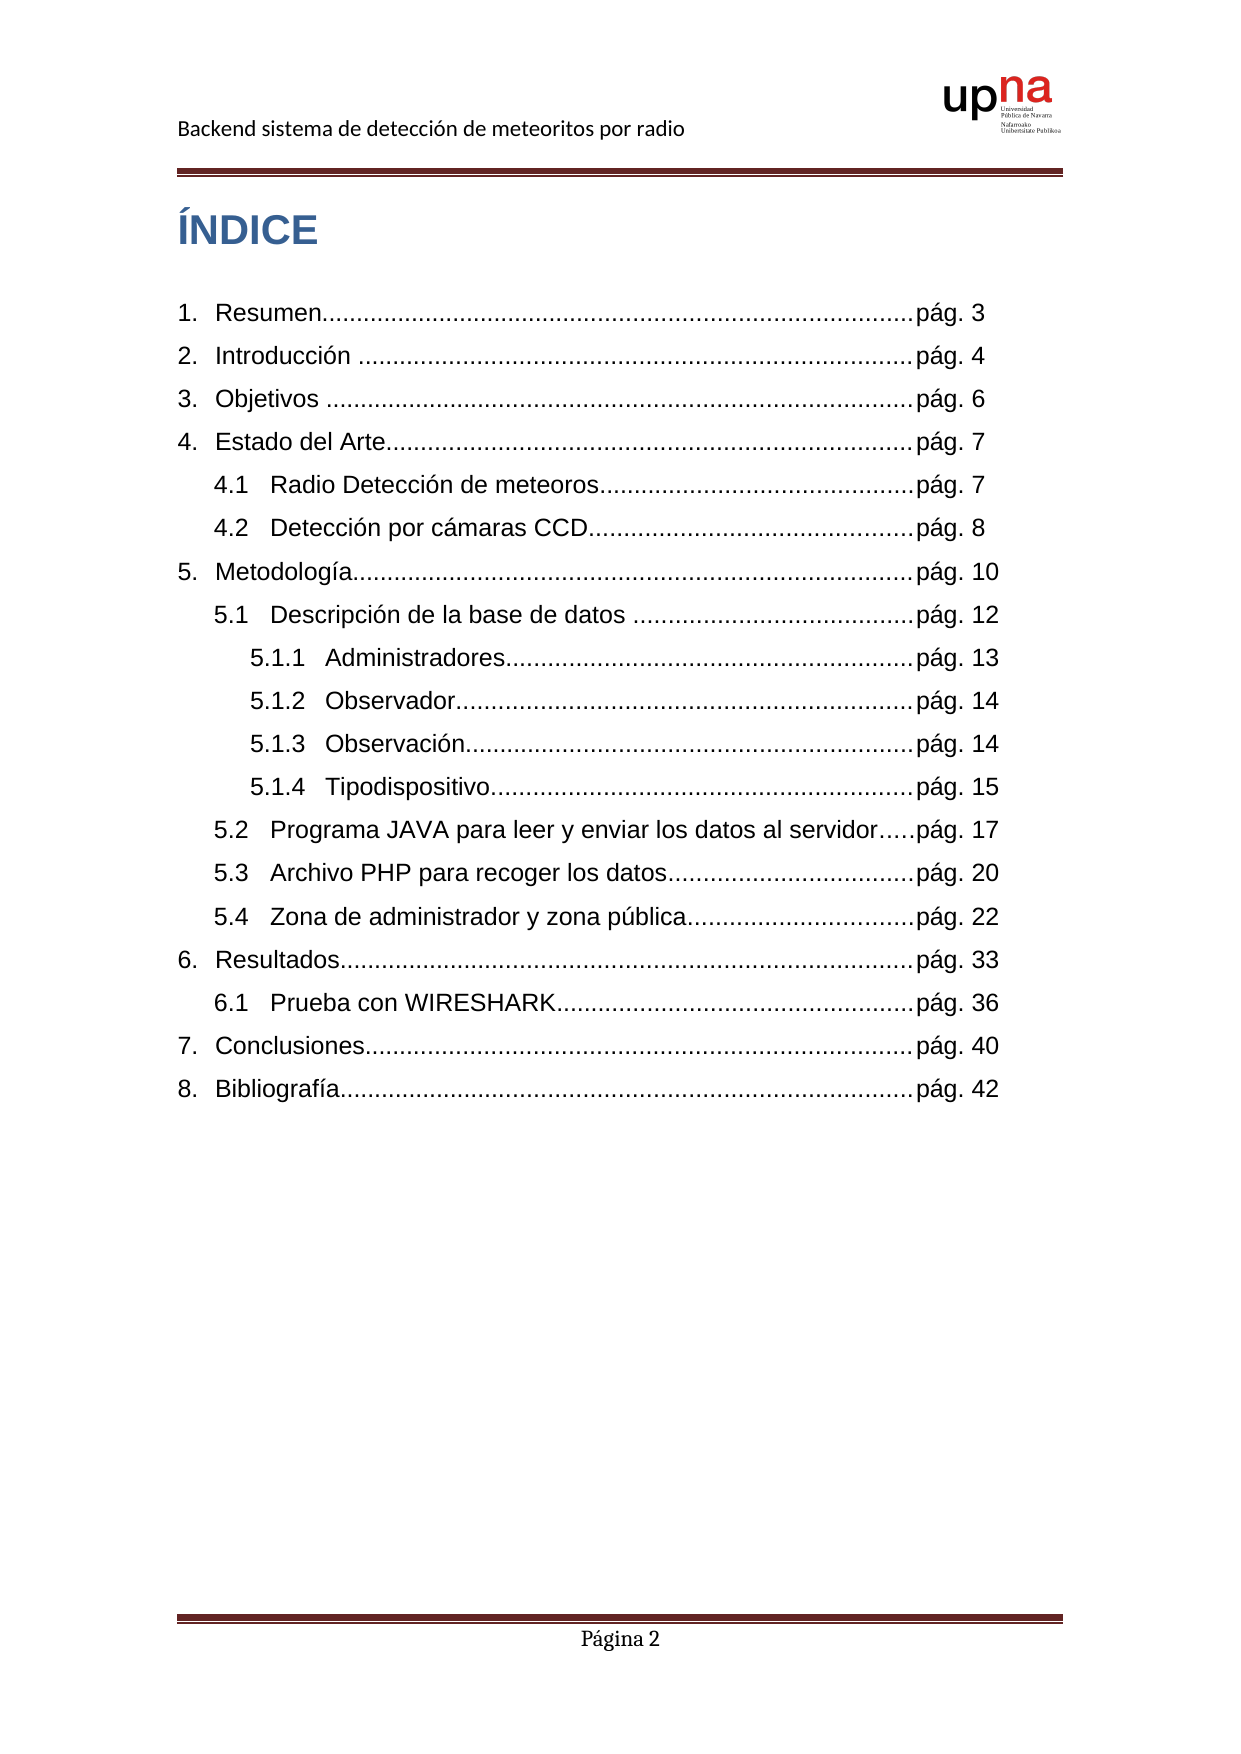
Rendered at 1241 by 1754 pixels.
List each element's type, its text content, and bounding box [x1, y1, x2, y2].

list Observador pág. 14 [250, 686, 1063, 715]
list Descripción de la base de datos pág. 12 [214, 600, 1063, 628]
list Introducción pág. 4 [177, 341, 1063, 370]
list Resumen pág. 3 [177, 298, 1063, 327]
list Archivo PHP para recoger los datos pág. 20 [214, 858, 1063, 887]
list Metodología pág. 10 [177, 557, 1063, 585]
list Prueba con WIRESHARK pág. 36 [214, 988, 1063, 1017]
list Tipodispositivo pág. 15 [250, 772, 1063, 801]
picture [941, 73, 1063, 136]
list Objetivos pág. 6 [177, 384, 1063, 413]
list Zona de administrador y zona pública pág. 22 [214, 902, 1063, 930]
text ÍNDICE [177, 205, 1063, 253]
list Conclusiones pág. 40 [177, 1031, 1063, 1060]
list Resultados pág. 33 [177, 945, 1063, 973]
list Detección por cámaras CCD pág. 8 [214, 513, 1063, 542]
list Programa JAVA para leer y enviar los datos al servidor pág. 17 [214, 815, 1063, 844]
list Observación pág. 14 [250, 729, 1063, 758]
list Estado del Arte pág. 7 [177, 427, 1063, 456]
list Bibliografía pág. 42 [177, 1074, 1063, 1103]
list Administradores pág. 13 [250, 643, 1063, 672]
list Radio Detección de meteoros pág. 7 [214, 470, 1063, 499]
